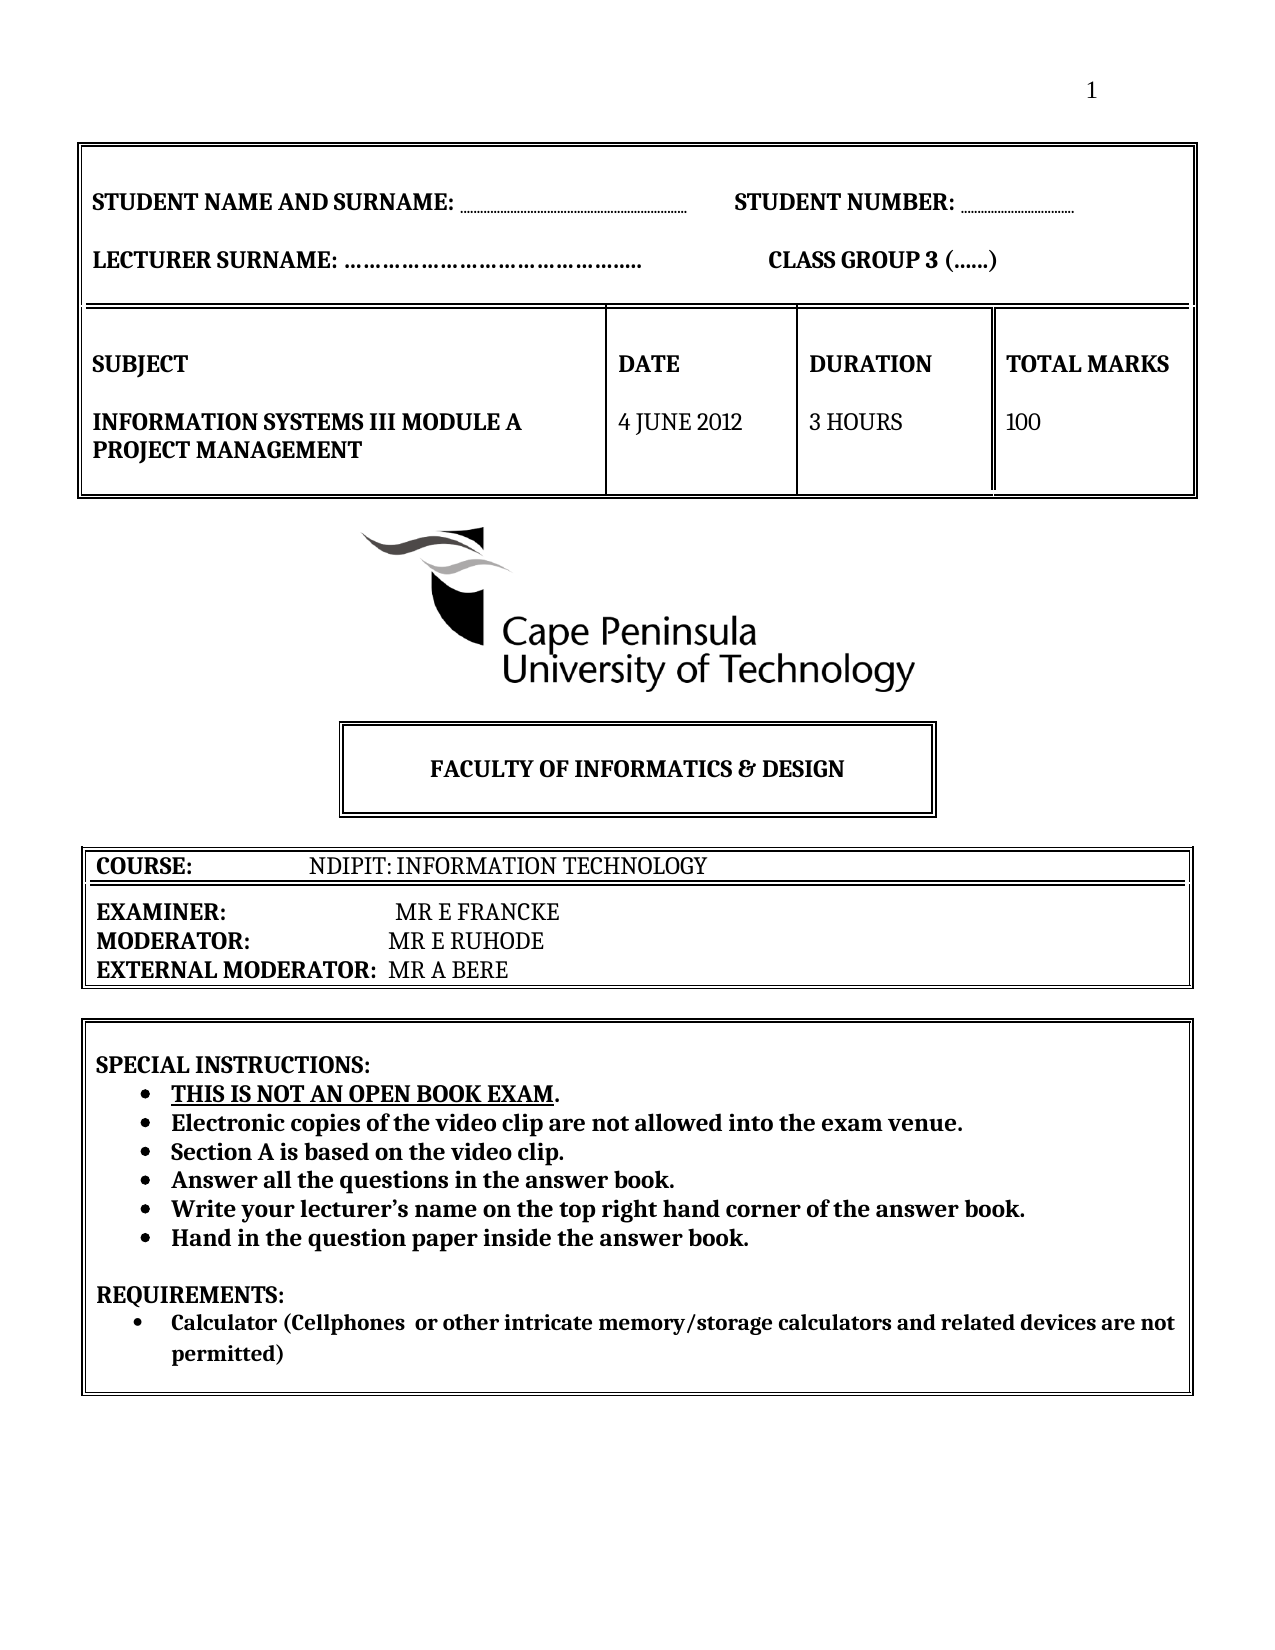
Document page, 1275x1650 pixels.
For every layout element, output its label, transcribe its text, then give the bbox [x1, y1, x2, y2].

table_header COURSE: NDIPIT: INFORMATION TECHNOLOGY [86, 852, 1189, 880]
table_header STUDENT NAME AND SURNAME: .................................................................... STUDENT NUMBER: .................................. LECTURER SURNAME: ……………………………………..... CLASS GROUP 3 (......) [82, 147, 1193, 303]
table_cell TOTAL MARKS 100 [994, 303, 1195, 494]
table_header SPECIAL INSTRUCTIONS: tHIS IS not AN OPEN BOOK EXAM. Electronic copies of the video clip are not allowed into the exam venue. Section A is based on the video clip. Answer all the questions in the answer book. Write your lecturer’s name on the top right hand corner of the answer book. Hand in the question paper inside the answer book. REQUIREMENTS: Calculator (Cellphones or other intricate memory/storage calculators and related devices are not permitted) [86, 1023, 1189, 1391]
table_cell EXAMINER: MR E FRANCKE MODERATOR: Mr E RUHODE EXTERNAL MODERATOR: MR A BERE [84, 880, 1191, 984]
table_cell DATE 4 JUNE 2012 [607, 309, 796, 494]
picture [360, 527, 915, 692]
table_cell SUBJECT INFORMATION SYSTEMS III MODULE A PROJECT MANAGEMENT [80, 303, 605, 494]
table_cell DURATION 3 HOURS [798, 309, 993, 494]
table_header FACULTY OF INFORMATICS & DESIGN [344, 726, 931, 812]
